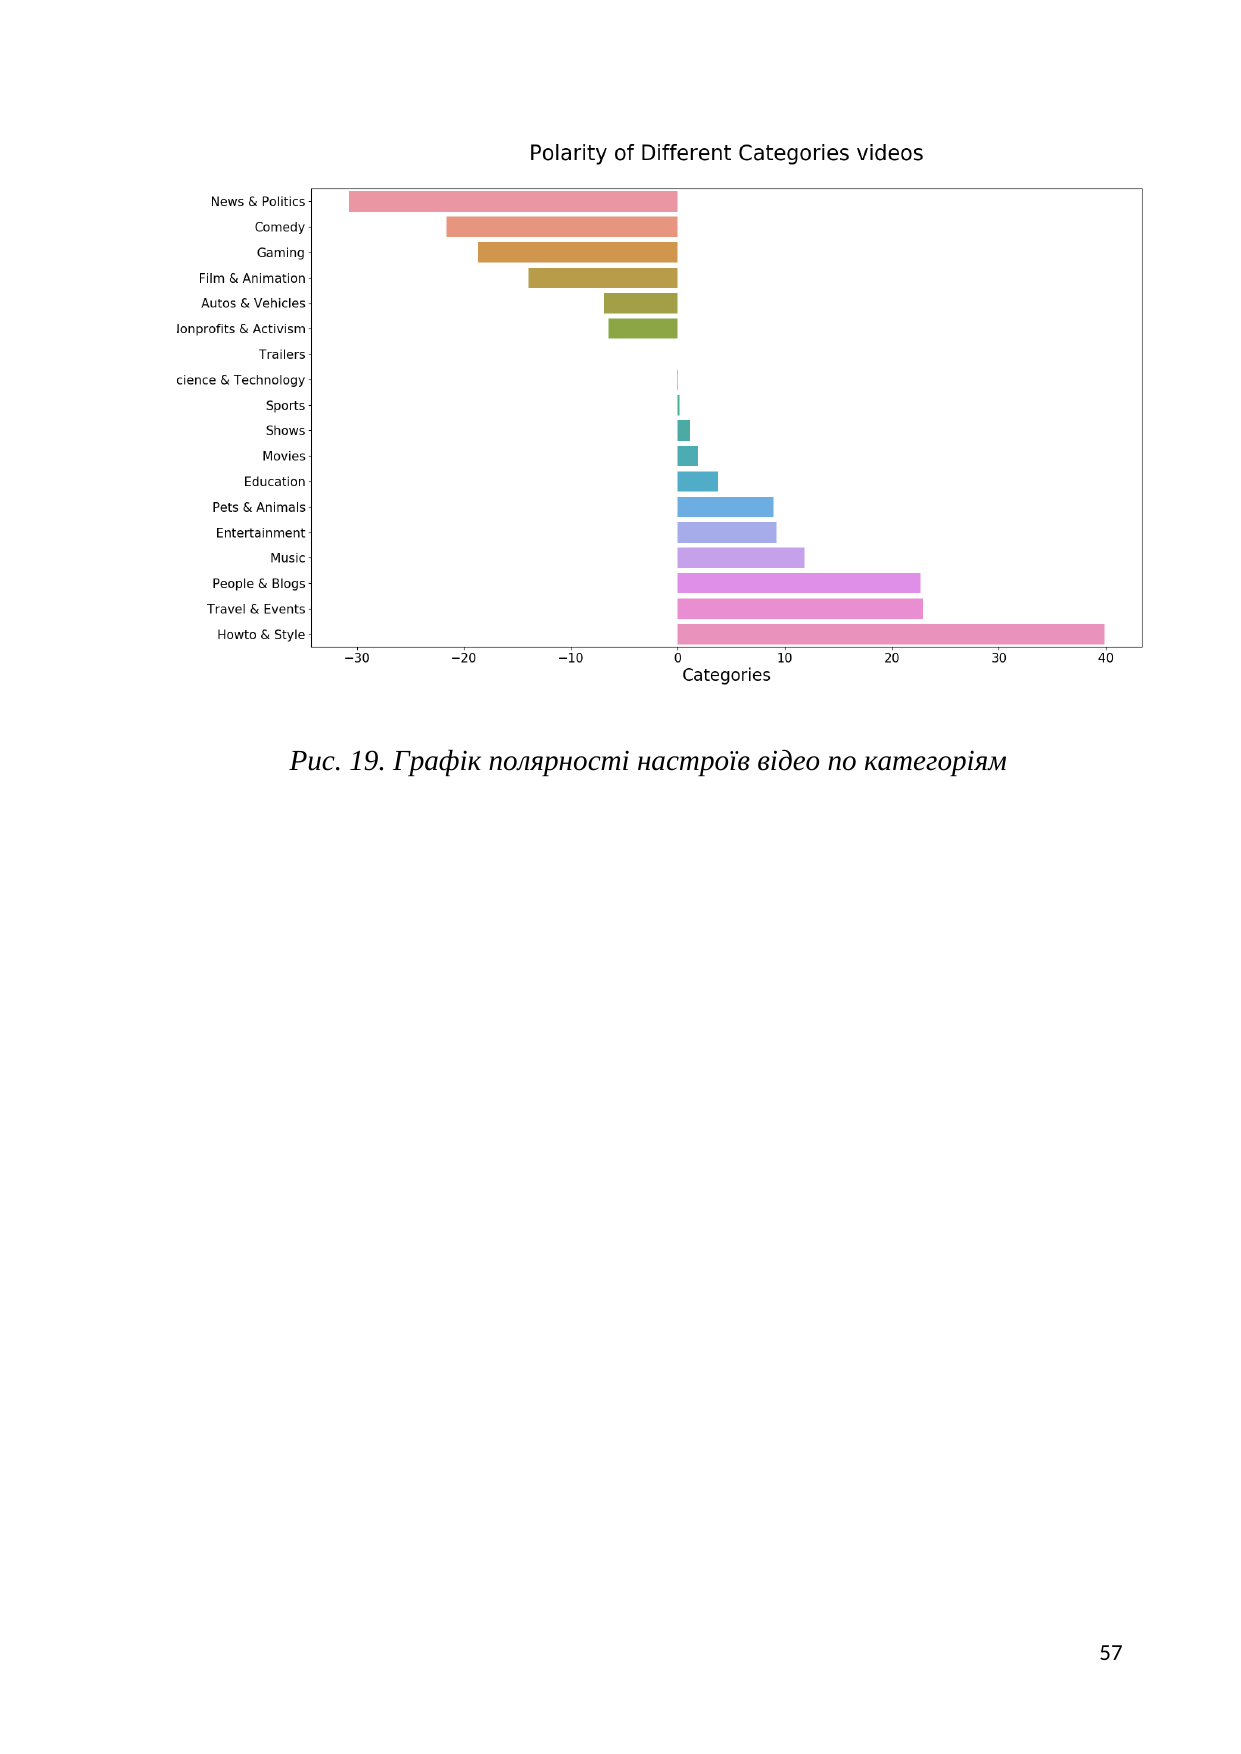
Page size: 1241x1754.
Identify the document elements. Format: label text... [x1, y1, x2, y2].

picture [177, 118, 1154, 712]
text Рис. 19. Графік полярності настроїв відео по категоріям [177, 743, 1122, 776]
